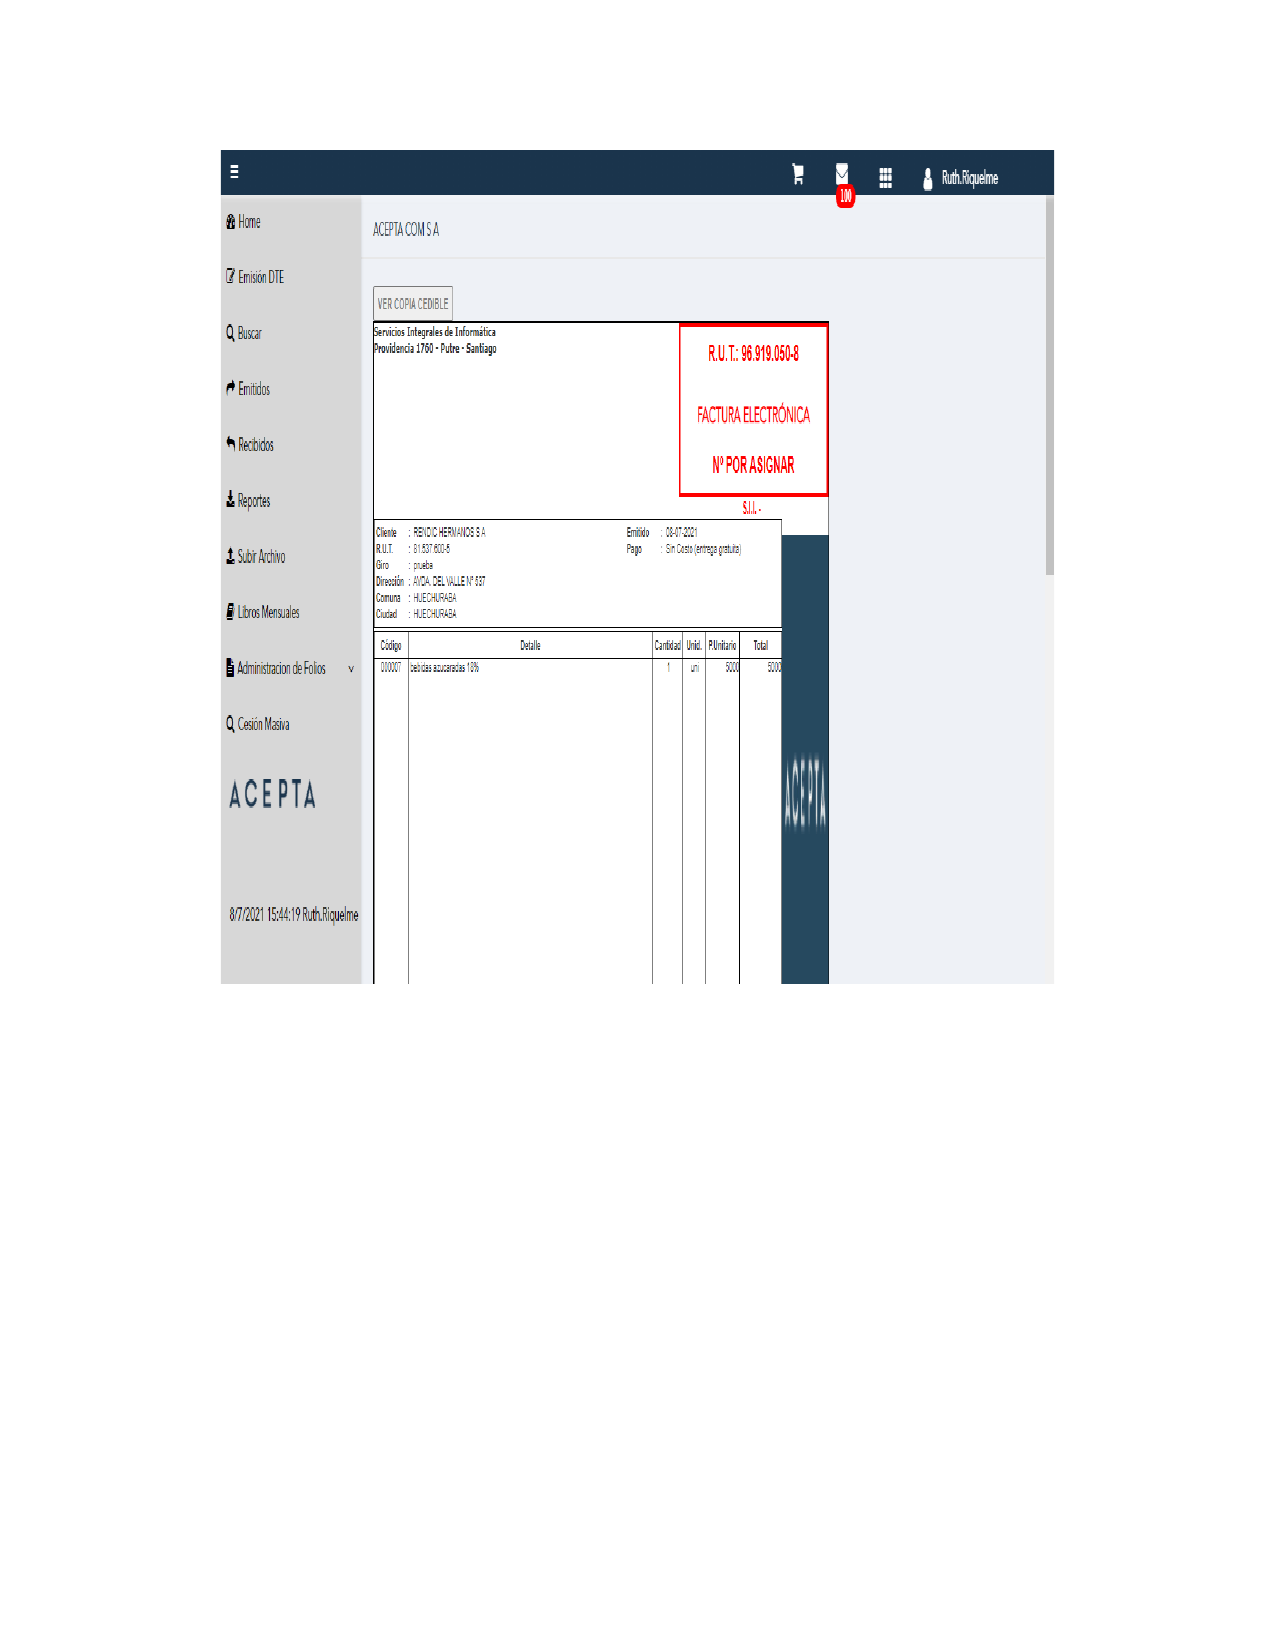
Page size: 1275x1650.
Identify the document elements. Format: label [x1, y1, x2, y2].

picture [220, 184, 1055, 1018]
